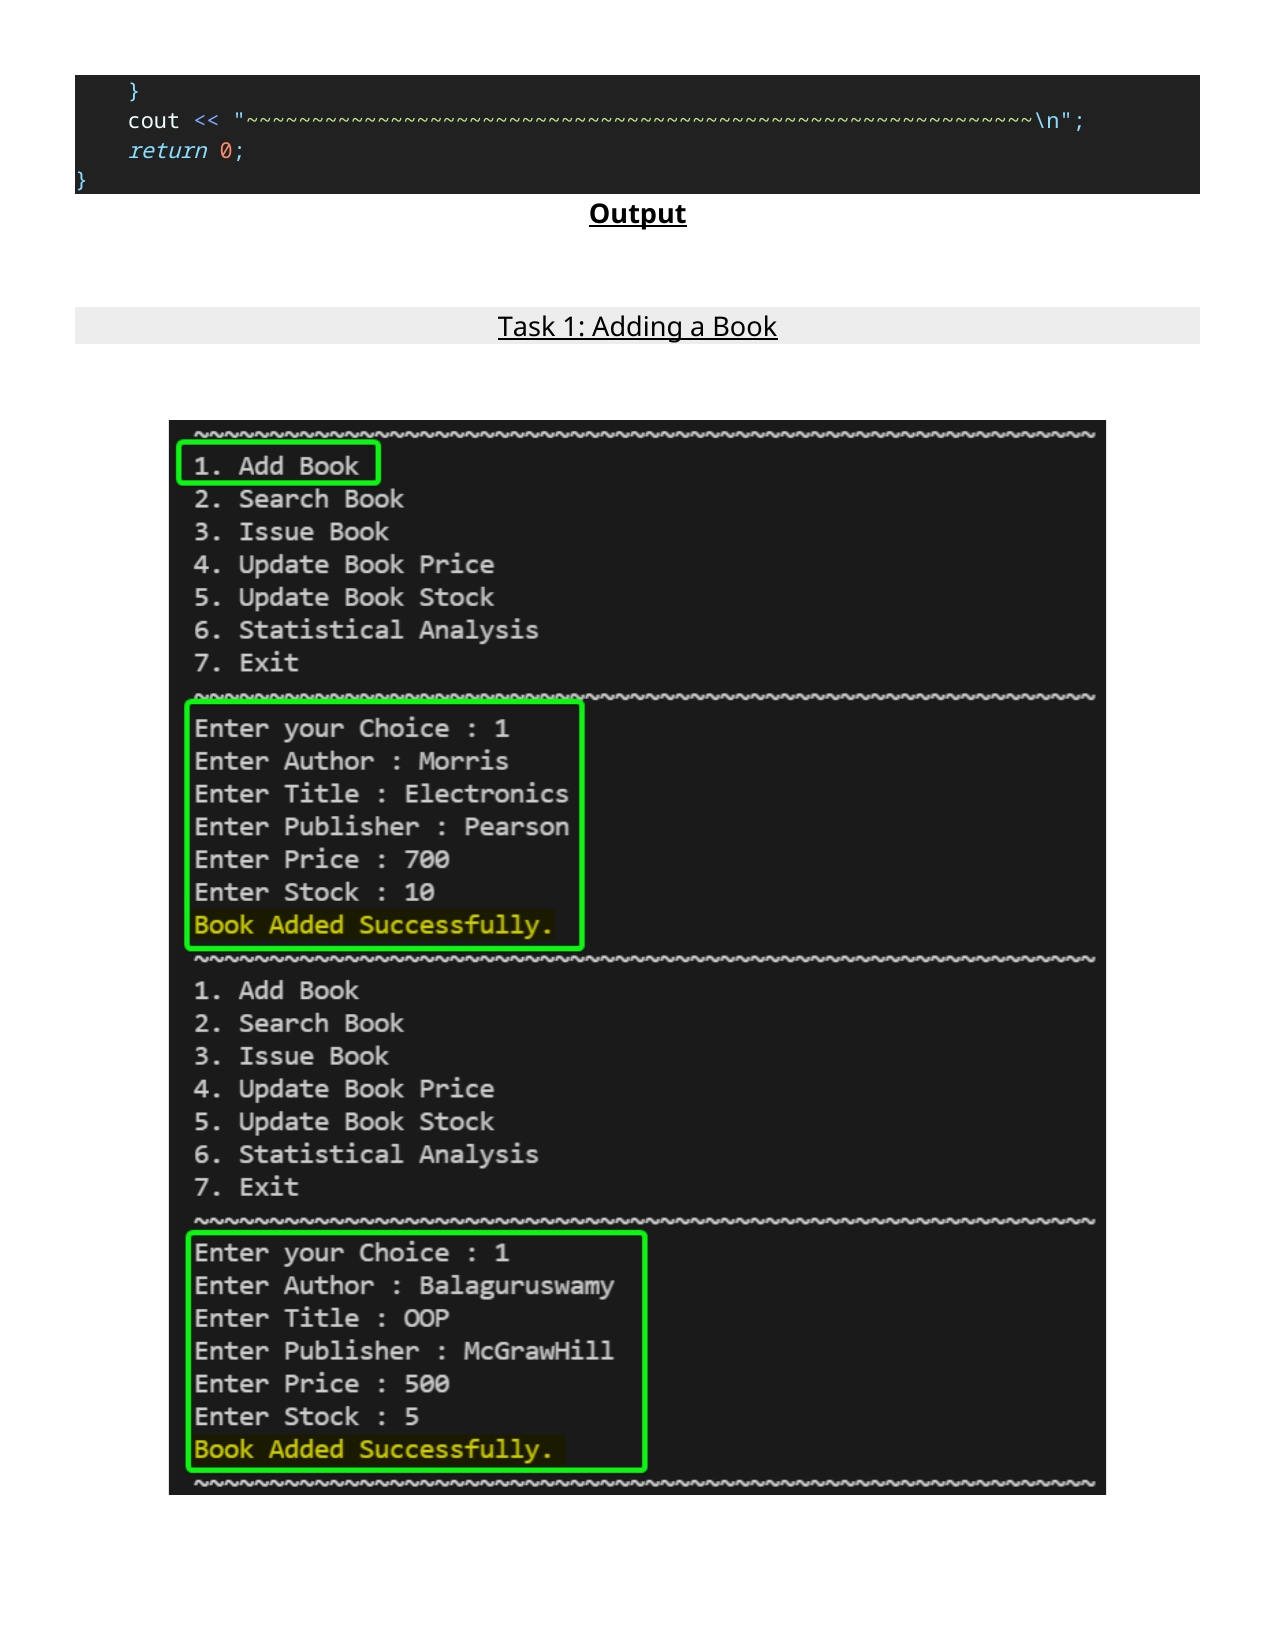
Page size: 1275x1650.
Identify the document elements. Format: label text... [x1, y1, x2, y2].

text cout << "~~~~~~~~~~~~~~~~~~~~~~~~~~~~~~~~~~~~~~~~~~~~~~~~~~~~~~~~~~~~\n"; [75, 105, 1200, 134]
text } [75, 75, 1200, 105]
text return 0; [75, 134, 1200, 164]
picture [168, 420, 1107, 1495]
text Output [75, 194, 1200, 231]
text } [75, 164, 1200, 194]
text Task 1: Adding a Book [75, 307, 1200, 344]
